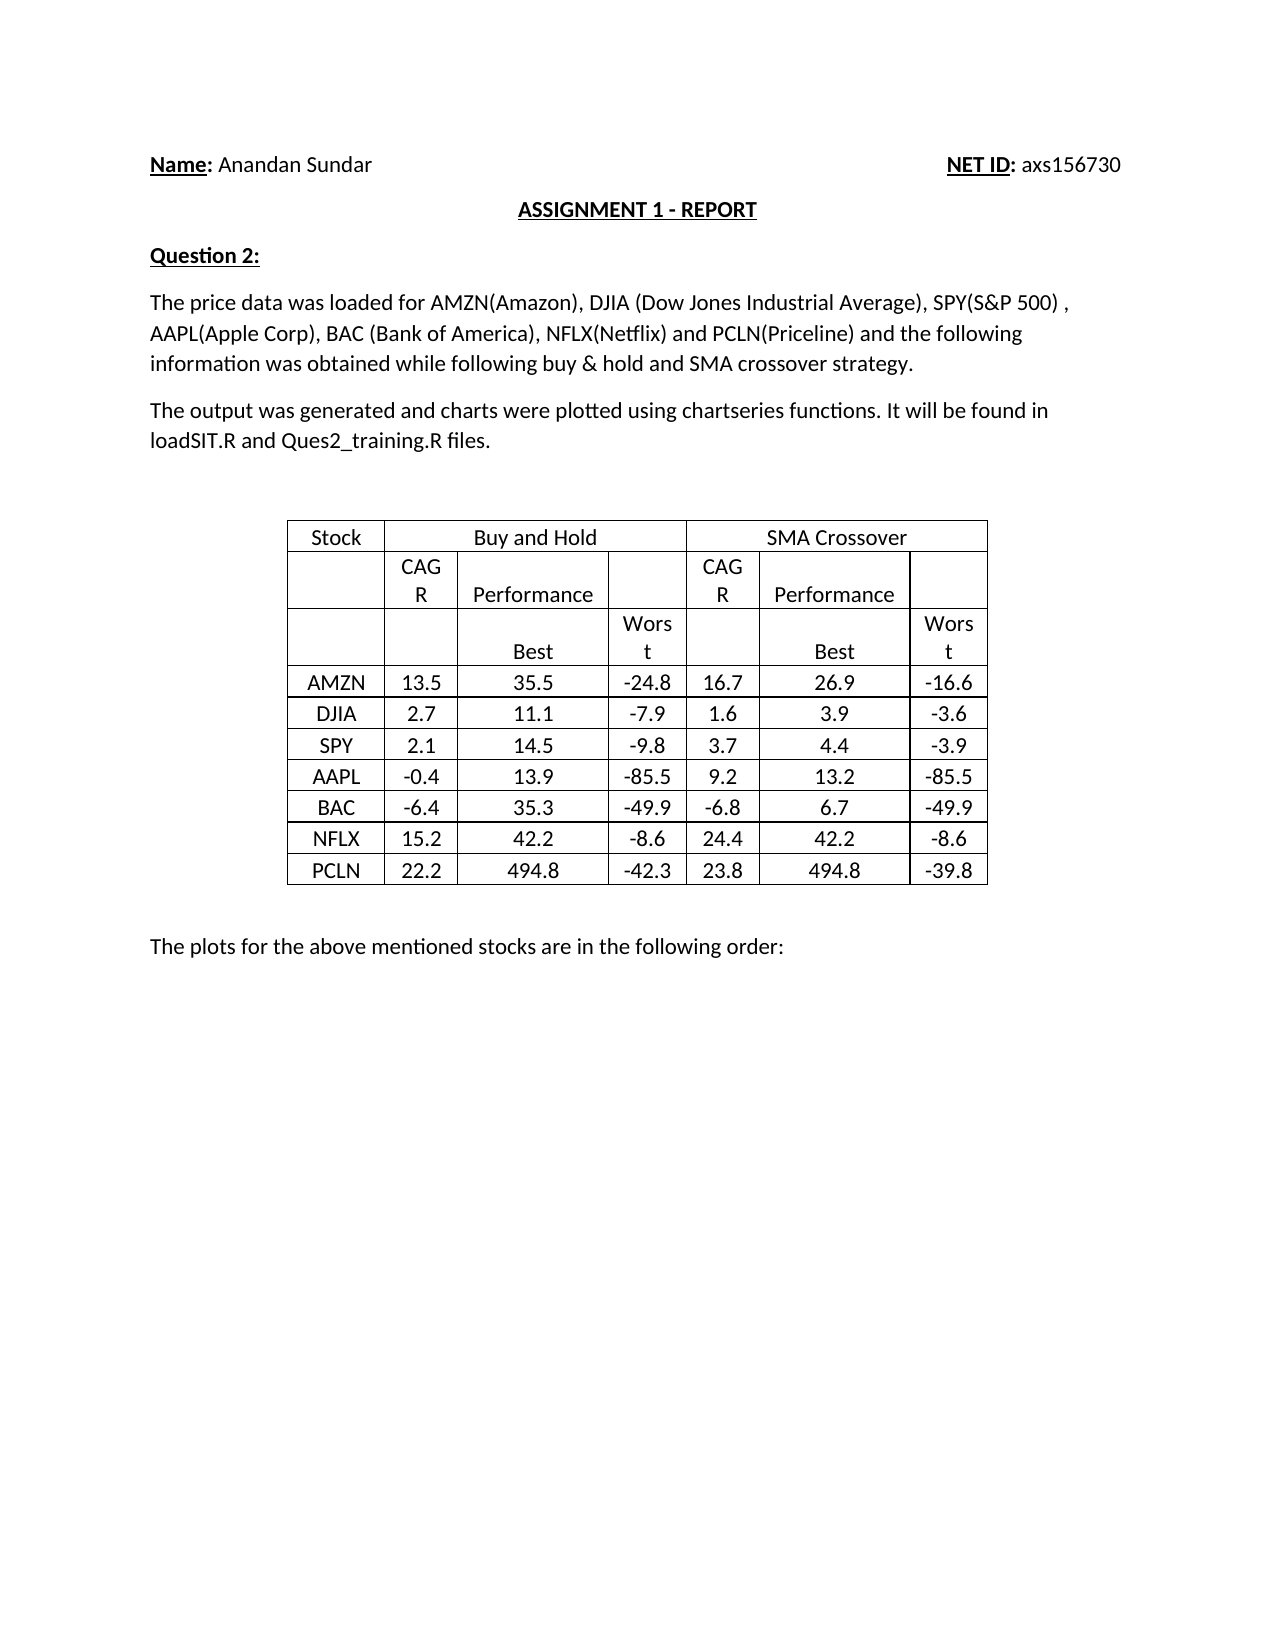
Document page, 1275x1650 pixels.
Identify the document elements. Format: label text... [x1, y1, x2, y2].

text The output was generated and charts were plotted using chartseries functions. It will be found in loadSIT.R and Ques2_training.R files. [150, 396, 1125, 454]
table_cell Worst [911, 609, 987, 665]
table_cell 23.8 [687, 854, 759, 884]
table_cell -85.5 [911, 760, 987, 790]
table_cell [288, 609, 384, 665]
table_cell CAGR [385, 552, 457, 608]
table_cell 35.3 [458, 791, 608, 821]
text ASSIGNMENT 1 - REPORT [150, 195, 1125, 223]
table_cell -42.3 [609, 854, 686, 884]
table_cell 42.2 [458, 823, 608, 853]
table_cell Best [458, 609, 608, 665]
table_cell PCLN [288, 854, 384, 884]
table_cell 14.5 [458, 729, 608, 759]
table_cell Performance [458, 552, 608, 608]
table_cell 494.8 [760, 854, 909, 884]
table_cell 15.2 [385, 823, 457, 853]
table_cell 1.6 [687, 698, 759, 728]
table_cell -3.9 [911, 729, 987, 759]
table_cell -0.4 [385, 760, 457, 790]
table_cell [911, 552, 987, 608]
table_cell 35.5 [458, 666, 608, 696]
table_cell -49.9 [911, 791, 987, 821]
table_cell 13.9 [458, 760, 608, 790]
table_cell 3.7 [687, 729, 759, 759]
table_cell -49.9 [609, 791, 686, 821]
table_cell 24.4 [687, 823, 759, 853]
text The plots for the above mentioned stocks are in the following order: [150, 932, 1125, 960]
table_cell 3.9 [760, 698, 909, 728]
table_cell -7.9 [609, 698, 686, 728]
text Name: Anandan Sundar NET ID: axs156730 [150, 150, 1125, 178]
table_cell [609, 552, 686, 608]
table_cell 26.9 [760, 666, 909, 696]
table_cell 13.2 [760, 760, 909, 790]
table_cell SPY [288, 729, 384, 759]
text The price data was loaded for AMZN(Amazon), DJIA (Dow Jones Industrial Average), SPY(S&P 500) , AAPL(Apple Corp), BAC (Bank of America), NFLX(Netflix) and PCLN(Priceline) and the following information was obtained while following buy & hold and SMA crossover strategy. [150, 288, 1125, 377]
table_header Stock [288, 521, 384, 551]
table_cell 22.2 [385, 854, 457, 884]
table_cell -16.6 [911, 666, 987, 696]
table_cell 2.7 [385, 698, 457, 728]
table_cell -24.8 [609, 666, 686, 696]
table_cell 11.1 [458, 698, 608, 728]
table_header Buy and Hold [385, 521, 686, 551]
table_cell 13.5 [385, 666, 457, 696]
table_cell -8.6 [609, 823, 686, 853]
table_cell -6.8 [687, 791, 759, 821]
table_cell -6.4 [385, 791, 457, 821]
table_cell AMZN [288, 666, 384, 696]
table_cell -85.5 [609, 760, 686, 790]
text Question 2: [150, 242, 1125, 269]
table_cell -3.6 [911, 698, 987, 728]
table_cell [288, 552, 384, 608]
table_cell AAPL [288, 760, 384, 790]
table_cell 494.8 [458, 854, 608, 884]
table_cell -9.8 [609, 729, 686, 759]
table_cell NFLX [288, 823, 384, 853]
table_cell Worst [609, 609, 686, 665]
table_cell DJIA [288, 698, 384, 728]
table_cell 6.7 [760, 791, 909, 821]
table_cell -39.8 [911, 854, 987, 884]
table_cell CAGR [687, 552, 759, 608]
table_cell BAC [288, 791, 384, 821]
table_cell 4.4 [760, 729, 909, 759]
table_cell 2.1 [385, 729, 457, 759]
table_cell 42.2 [760, 823, 909, 853]
table_cell [687, 609, 759, 665]
table_cell Best [760, 609, 909, 665]
table_cell [385, 609, 457, 665]
table_cell -8.6 [911, 823, 987, 853]
table_cell Performance [760, 552, 909, 608]
table_cell 16.7 [687, 666, 759, 696]
table_cell 9.2 [687, 760, 759, 790]
table_header SMA Crossover [687, 521, 987, 551]
